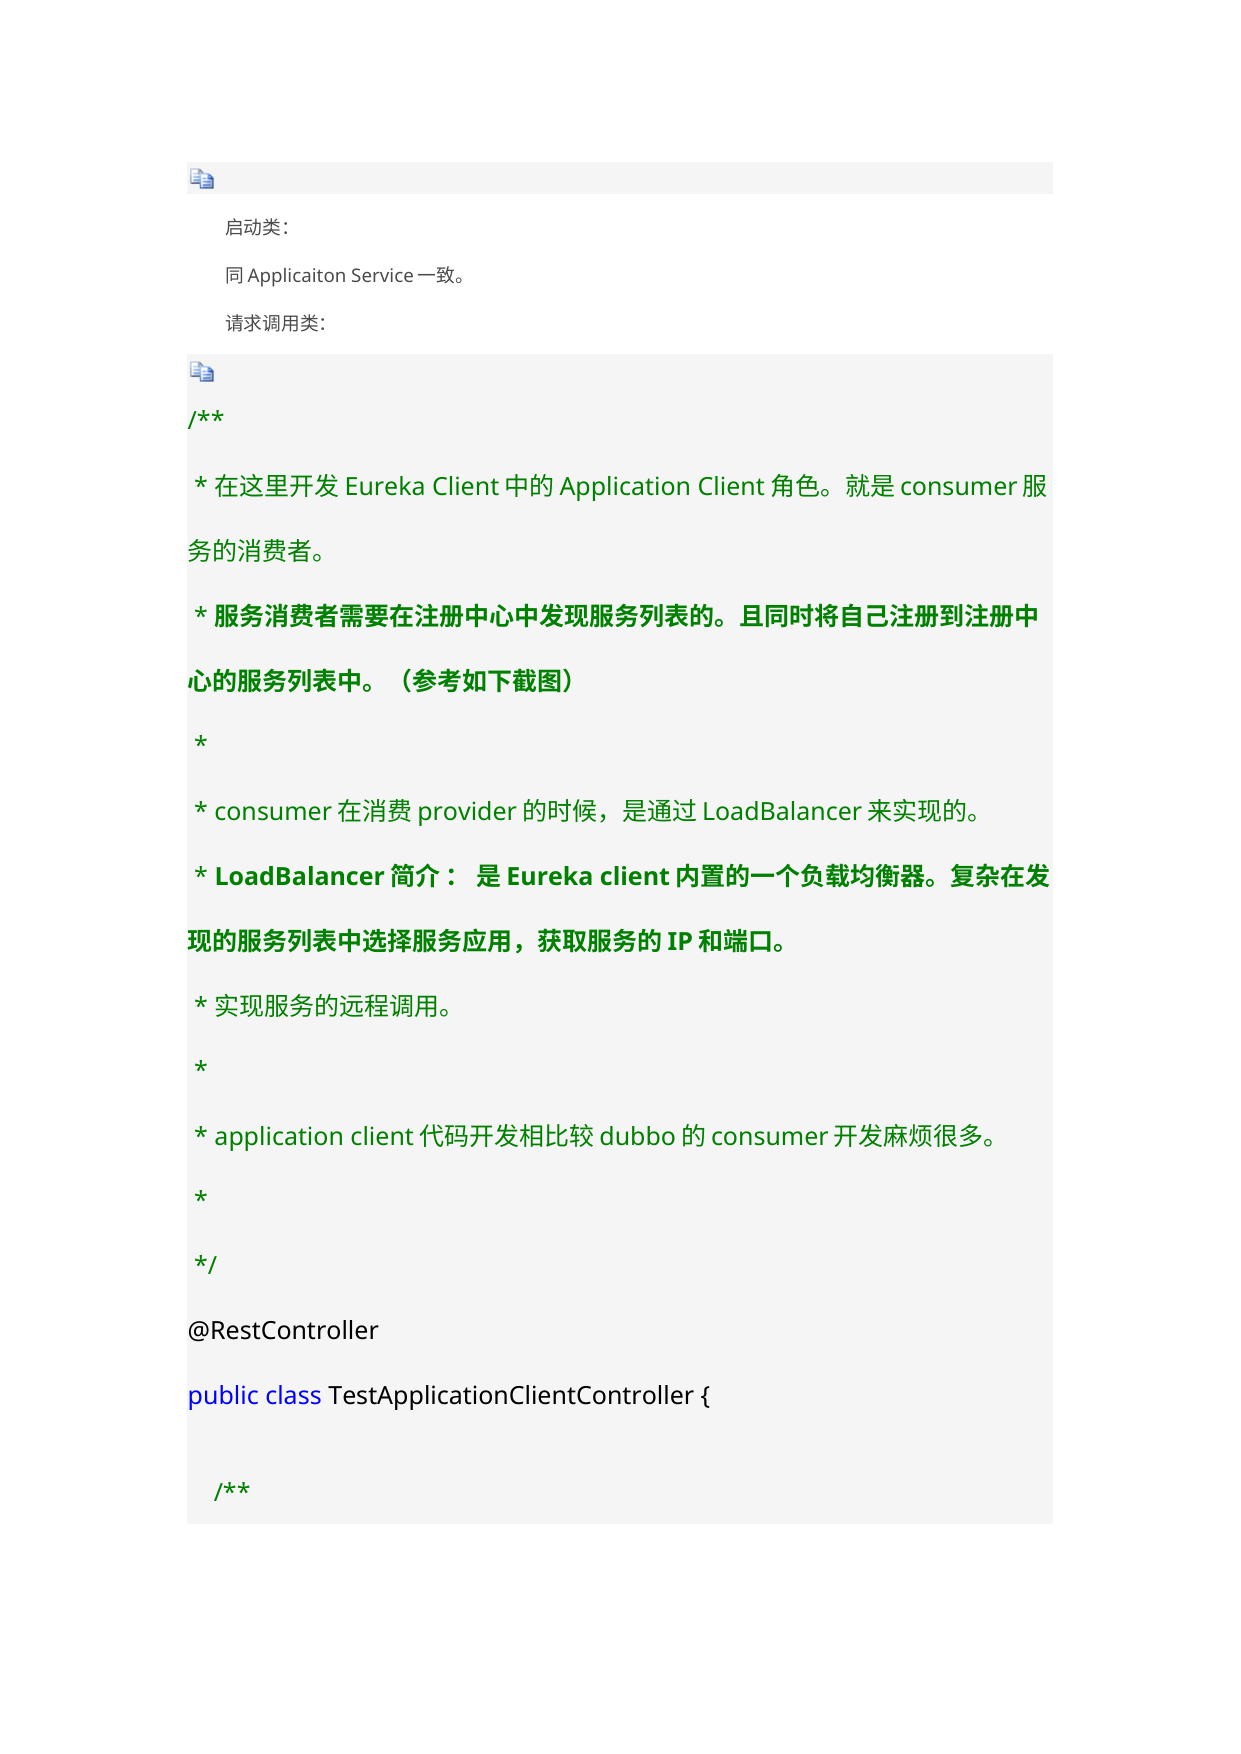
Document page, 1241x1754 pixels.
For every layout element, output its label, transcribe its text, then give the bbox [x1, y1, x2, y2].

text * 在这里开发Eureka Client中的Application Client角色。就是consumer服务的消费者。 [187, 452, 1053, 582]
text * [187, 1037, 1053, 1102]
text * 实现服务的远程调用。 [187, 972, 1053, 1037]
picture [187, 162, 219, 194]
text * 服务消费者需要在注册中心中发现服务列表的。且同时将自己注册到注册中心的服务列表中。（参考如下截图） [187, 582, 1053, 712]
picture [187, 355, 219, 387]
text */ [187, 1232, 1053, 1297]
text * consumer在消费provider的时候，是通过LoadBalancer来实现的。 [187, 777, 1053, 842]
text * LoadBalancer简介 ： 是Eureka client内置的一个负载均衡器。复杂在发现的服务列表中选择服务应用，获取服务的IP和端口。 [187, 842, 1053, 972]
text /** [187, 1459, 1053, 1524]
text public class TestApplicationClientController { [187, 1362, 1053, 1427]
text 请求调用类： [187, 306, 1053, 339]
text * [187, 712, 1053, 777]
text /** [187, 387, 1053, 452]
text * application client代码开发相比较dubbo的consumer开发麻烦很多。 [187, 1102, 1053, 1167]
text * [187, 1167, 1053, 1232]
text 同Applicaiton Service一致。 [187, 258, 1053, 291]
text 启动类： [187, 210, 1053, 243]
text @RestController [187, 1297, 1053, 1362]
